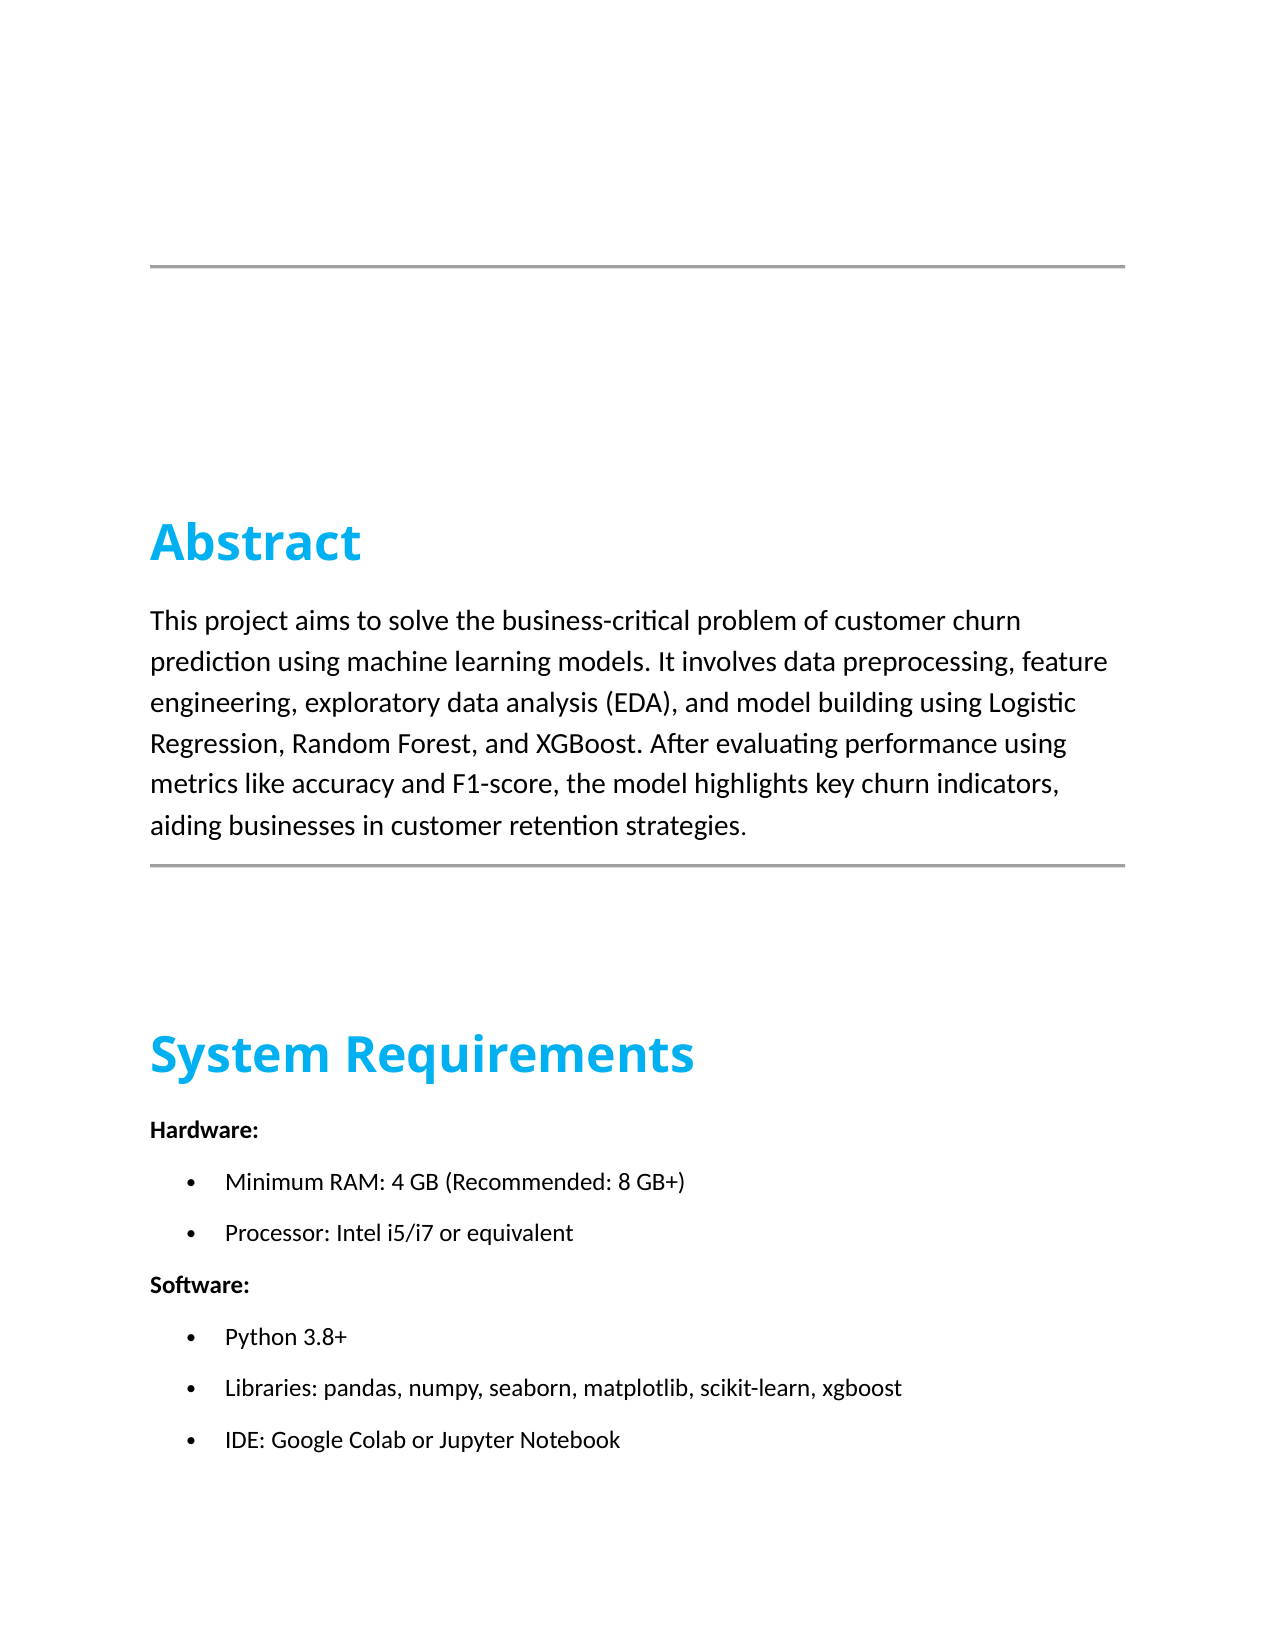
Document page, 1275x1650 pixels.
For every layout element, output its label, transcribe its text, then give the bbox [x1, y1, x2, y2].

text System Requirements [150, 1019, 1125, 1087]
list Libraries: pandas, numpy, seaborn, matplotlib, scikit-learn, xgboost [187, 1372, 1125, 1403]
list Minimum RAM: 4 GB (Recommended: 8 GB+) [187, 1166, 1125, 1196]
list Python 3.8+ [187, 1321, 1125, 1351]
text Software: [150, 1269, 1125, 1300]
text Abstract [150, 507, 1125, 575]
text This project aims to solve the business-critical problem of customer churn prediction using machine learning models. It involves data preprocessing, feature engineering, exploratory data analysis (EDA), and model building using Logistic Regression, Random Forest, and XGBoost. After evaluating performance using metrics like accuracy and F1-score, the model highlights key churn indicators, aiding businesses in customer retention strategies. [150, 602, 1125, 842]
text Hardware: [150, 1114, 1125, 1145]
list Processor: Intel i5/i7 or equivalent [187, 1217, 1125, 1248]
list IDE: Google Colab or Jupyter Notebook [187, 1424, 1125, 1455]
